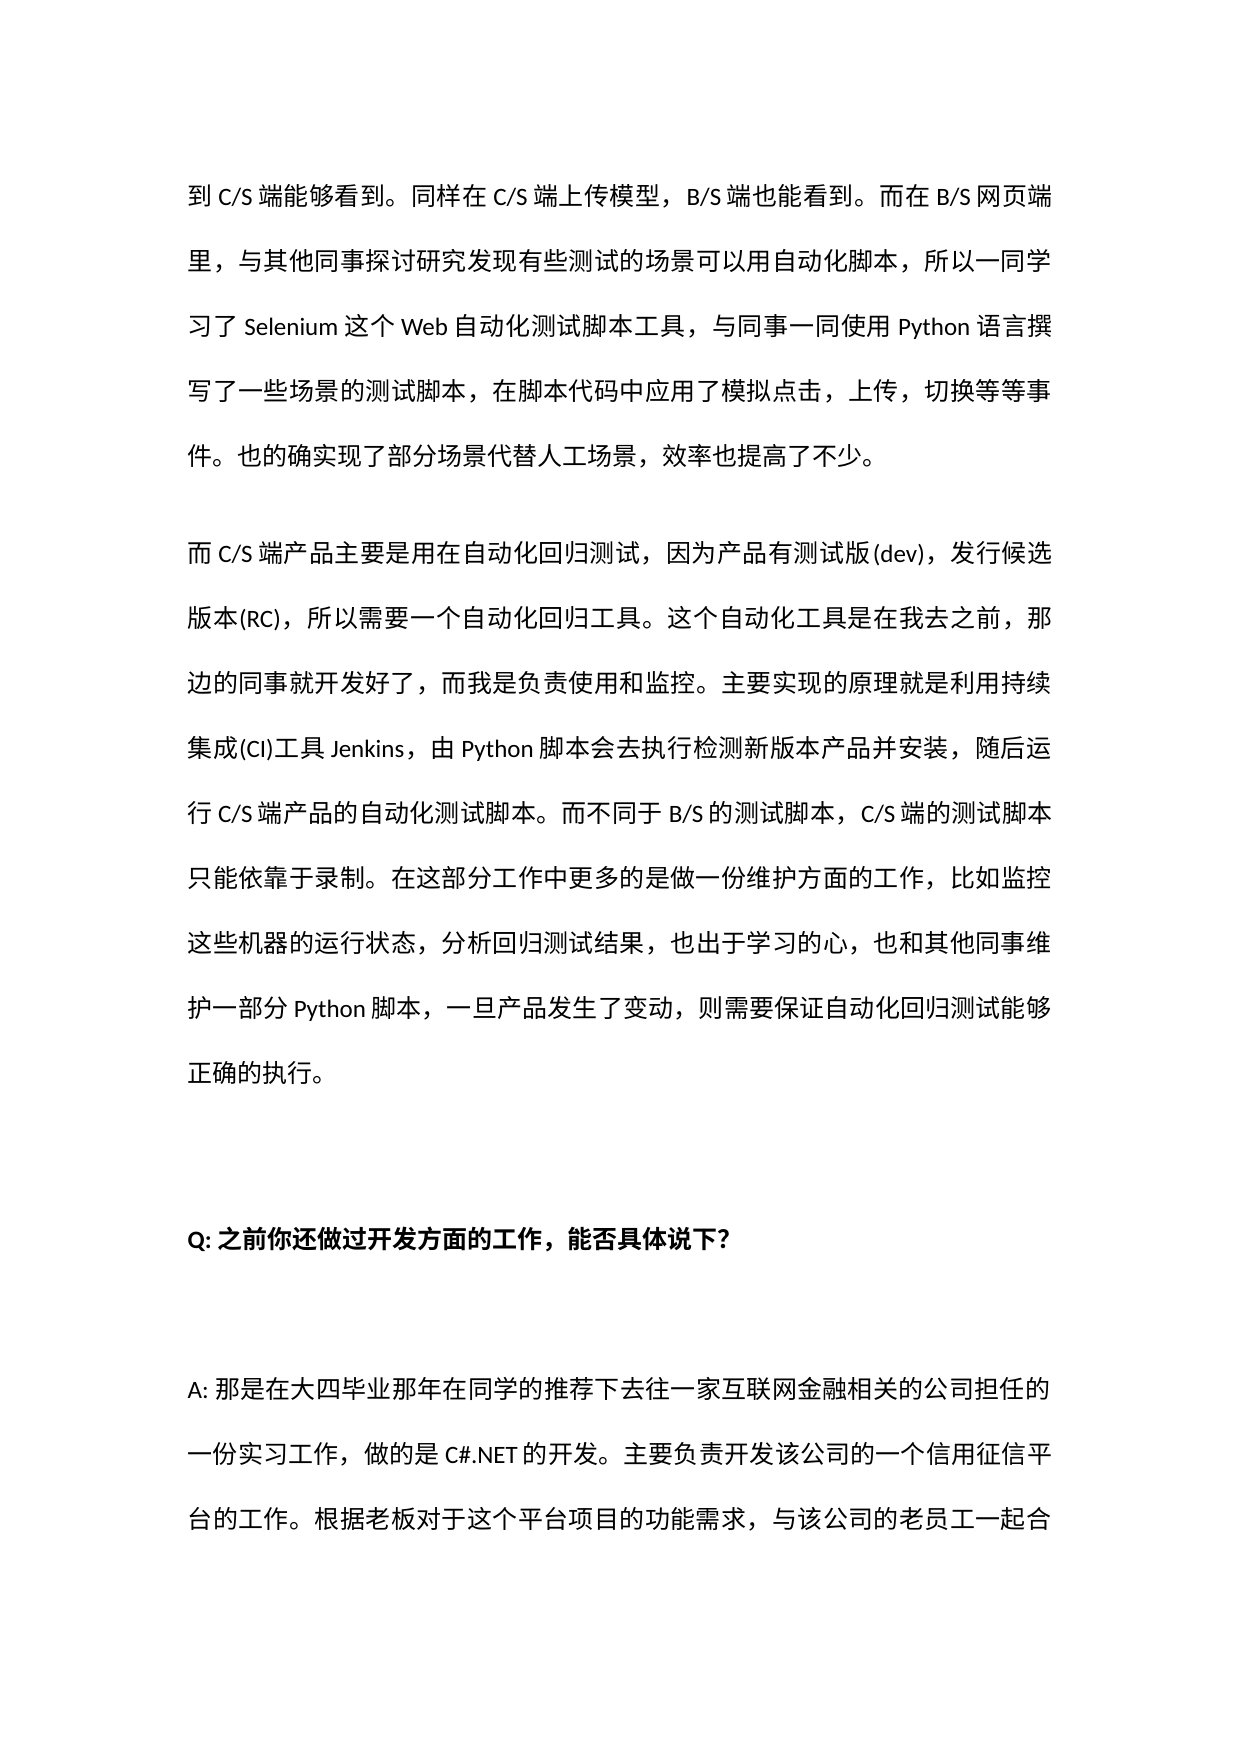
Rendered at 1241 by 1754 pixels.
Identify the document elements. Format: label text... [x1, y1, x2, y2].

text 而C/S端产品主要是用在自动化回归测试，因为产品有测试版(dev)，发行候选版本(RC)，所以需要一个自动化回归工具。这个自动化工具是在我去之前，那边的同事就开发好了，而我是负责使用和监控。主要实现的原理就是利用持续集成(CI)工具Jenkins，由Python脚本会去执行检测新版本产品并安装，随后运行C/S端产品的自动化测试脚本。而不同于B/S的测试脚本，C/S端的测试脚本只能依靠于录制。在这部分工作中更多的是做一份维护方面的工作，比如监控这些机器的运行状态，分析回归测试结果，也出于学习的心，也和其他同事维护一部分Python脚本，一旦产品发生了变动，则需要保证自动化回归测试能够正确的执行。 [187, 519, 1053, 1104]
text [187, 162, 1053, 487]
subtitle Q: 之前你还做过开发方面的工作，能否具体说下？ [187, 1205, 1053, 1270]
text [187, 1355, 1053, 1550]
